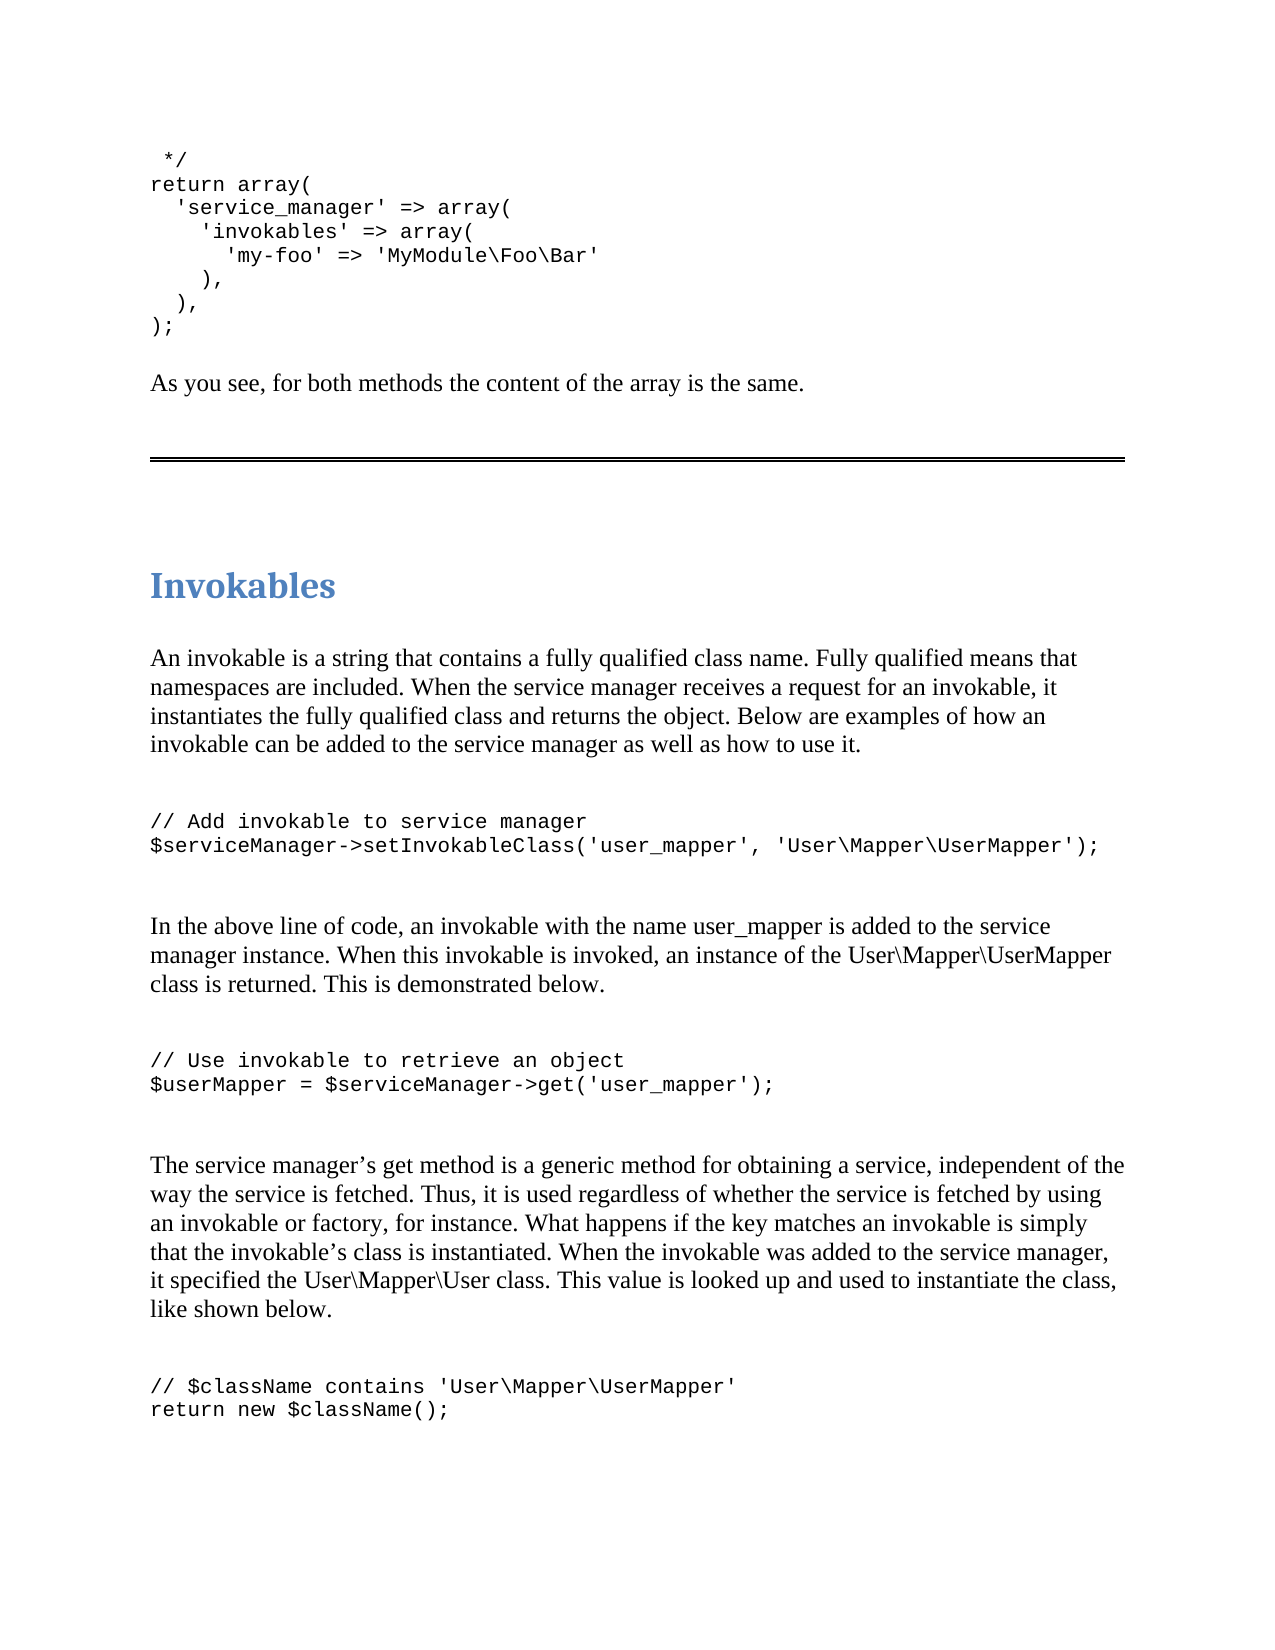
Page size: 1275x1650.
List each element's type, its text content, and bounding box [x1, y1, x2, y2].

text 'invokables' => array( [150, 221, 1125, 244]
text ), [150, 292, 1125, 316]
text An invokable is a string that contains a fully qualified class name. Fully qualified means that namespaces are included. When the service manager receives a request for an invokable, it instantiates the fully qualified class and returns the object. Below are examples of how an invokable can be added to the service manager as well as how to use it. [150, 643, 1125, 758]
text 'my-foo' => 'MyModule\Foo\Bar' [150, 244, 1125, 268]
text // Use invokable to retrieve an object [150, 1050, 1125, 1074]
text 'service_manager' => array( [150, 197, 1125, 221]
text return array( [150, 174, 1125, 197]
text The service manager’s get method is a generic method for obtaining a service, independent of the way the service is fetched. Thus, it is used regardless of whether the service is fetched by using an invokable or factory, for instance. What happens if the key matches an invokable is simply that the invokable’s class is instantiated. When the invokable was added to the service manager, it specified the User\Mapper\User class. This value is looked up and used to instantiate the class, like shown below. [150, 1150, 1125, 1323]
text ), [150, 268, 1125, 292]
text // $className contains 'User\Mapper\UserMapper' [150, 1376, 1125, 1399]
text */ [150, 150, 1125, 174]
subtitle Invokables [150, 564, 1125, 608]
text $serviceManager->setInvokableClass('user_mapper', 'User\Mapper\UserMapper'); [150, 835, 1125, 858]
text ); [150, 316, 1125, 339]
text return new $className(); [150, 1399, 1125, 1423]
text // Add invokable to service manager [150, 811, 1125, 835]
text $userMapper = $serviceManager->get('user_mapper'); [150, 1074, 1125, 1097]
text As you see, for both methods the content of the array is the same. [150, 368, 1125, 397]
text In the above line of code, an invokable with the name user_mapper is added to the service manager instance. When this invokable is invoked, an instance of the User\Mapper\UserMapper class is returned. This is demonstrated below. [150, 911, 1125, 997]
